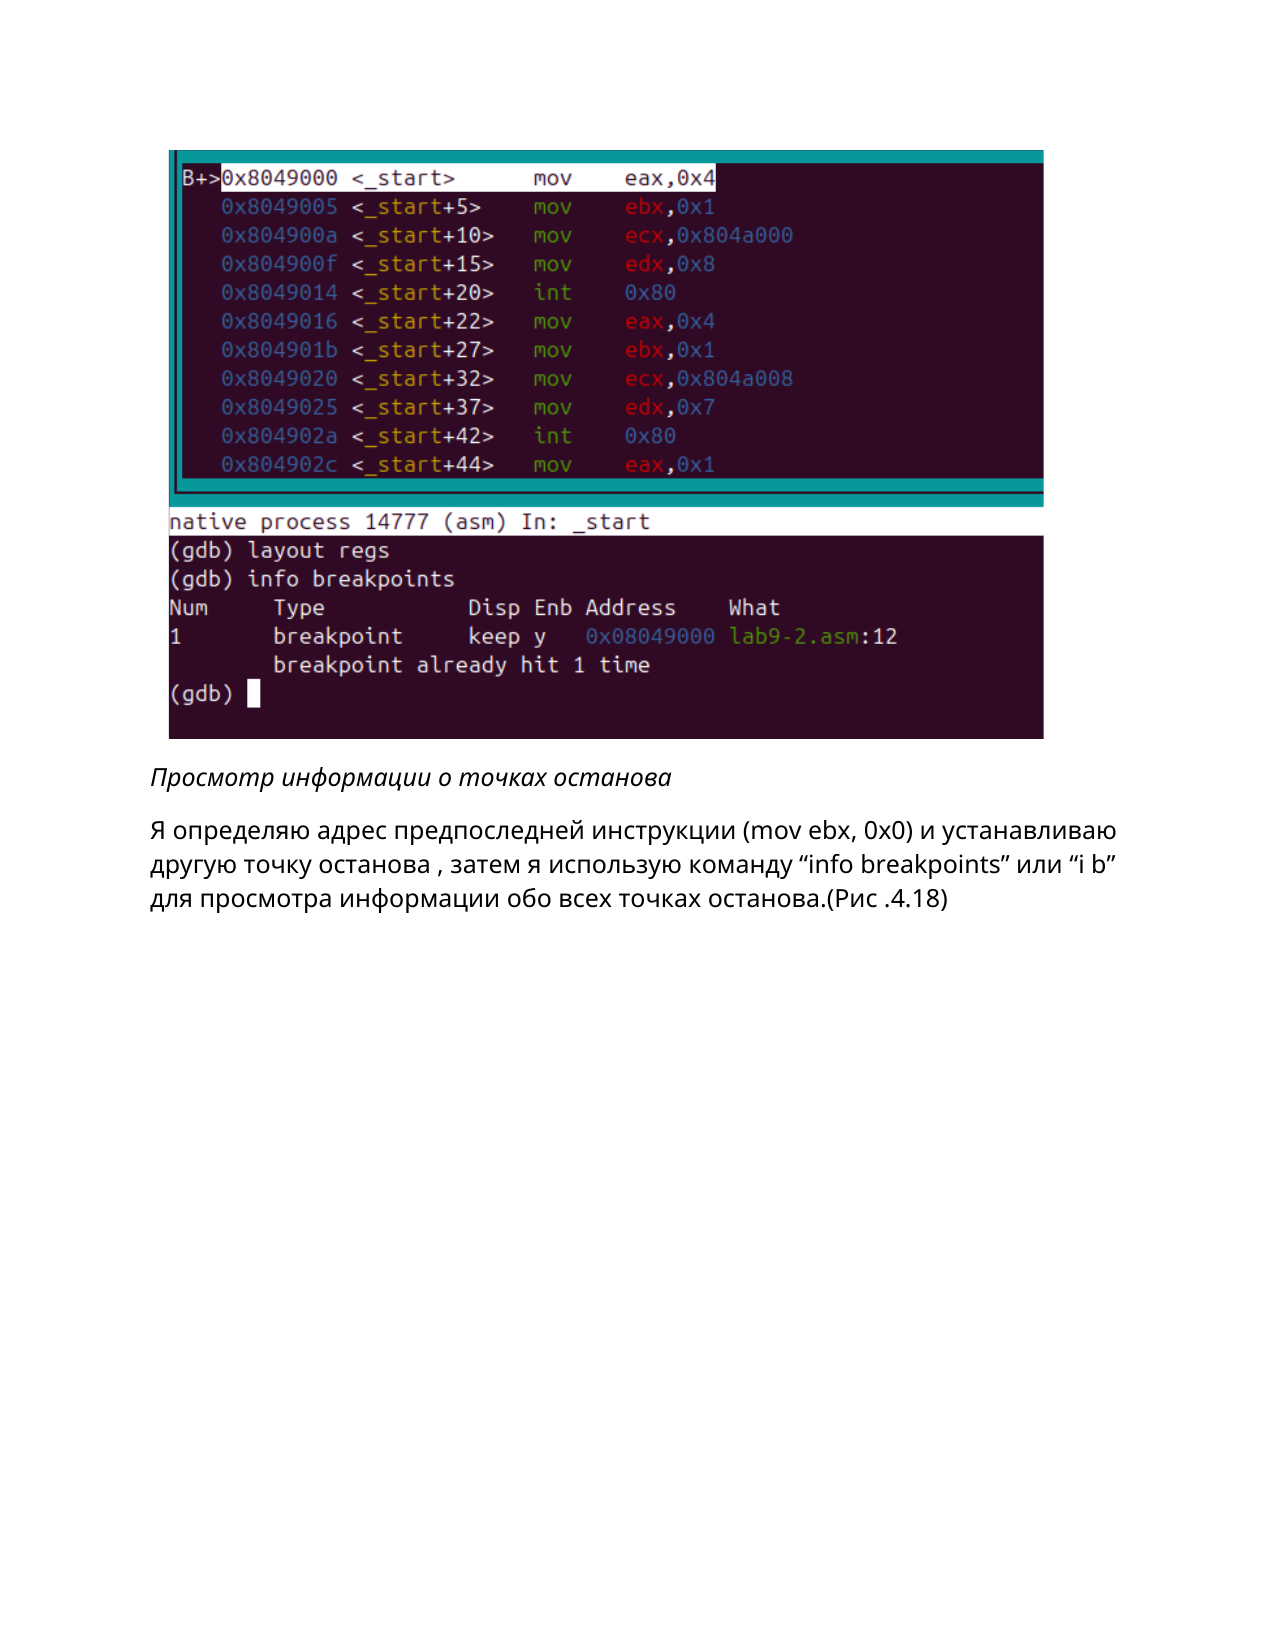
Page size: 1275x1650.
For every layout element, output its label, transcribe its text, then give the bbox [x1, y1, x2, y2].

text Просмотр информации о точках останова [150, 760, 1125, 794]
text Я определяю адрес предпоследней инструкции (mov ebx, 0x0) и устанавливаю другую точку останова , затем я использую команду “info breakpoints” или “i b” для просмотра информации обо всех точках останова.(Рис .4.18) [150, 813, 1125, 915]
picture [168, 150, 1044, 739]
